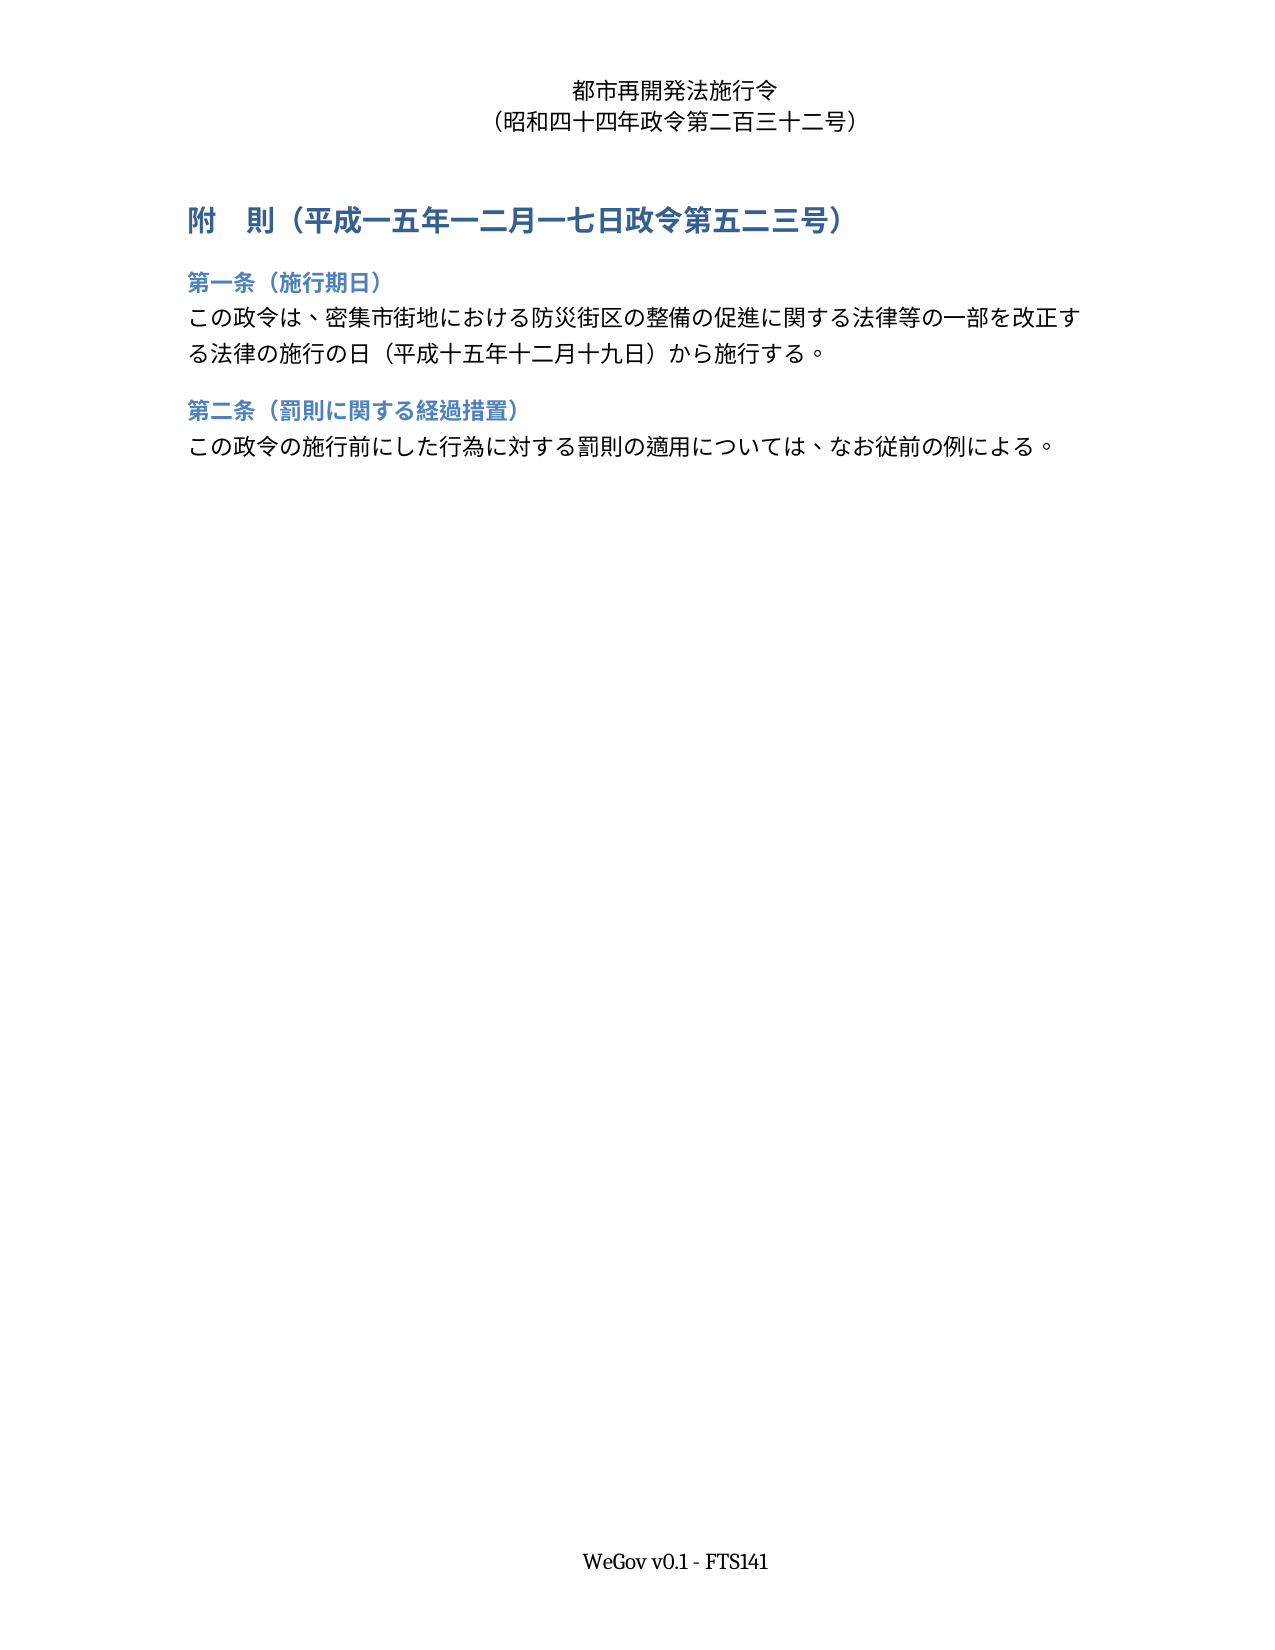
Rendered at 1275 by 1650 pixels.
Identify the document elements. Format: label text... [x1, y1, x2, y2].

subtitle 第一条（施行期日） [187, 266, 1087, 298]
text この政令は、密集市街地における防災街区の整備の促進に関する法律等の一部を改正する法律の施行の日（平成十五年十二月十九日）から施行する。 [187, 302, 1087, 369]
text この政令の施行前にした行為に対する罰則の適用については、なお従前の例による。 [187, 431, 1087, 462]
subtitle 第二条（罰則に関する経過措置） [187, 395, 1087, 426]
subtitle 附 則（平成一五年一二月一七日政令第五二三号） [187, 200, 1087, 240]
